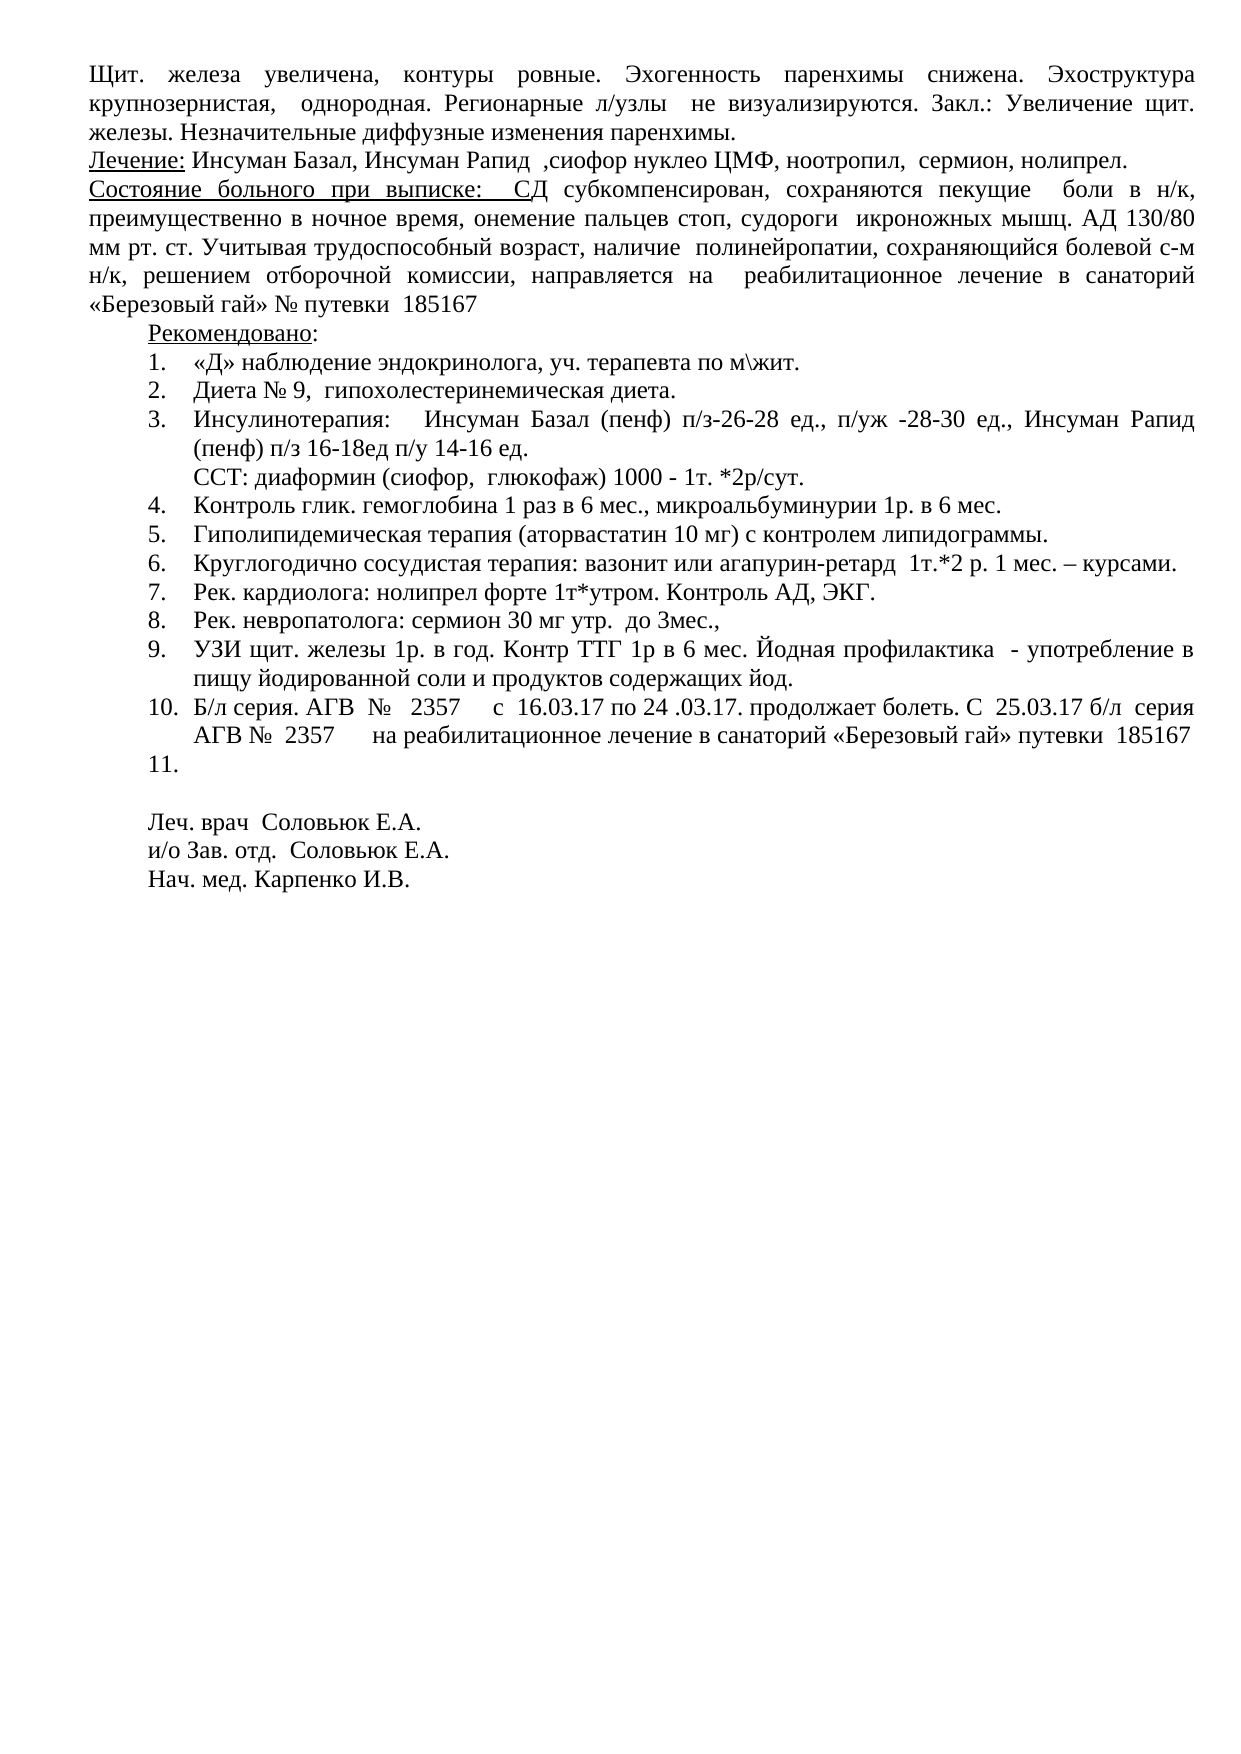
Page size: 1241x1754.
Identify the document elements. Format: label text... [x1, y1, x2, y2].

list Контроль глик. гемоглобина 1 раз в 6 мес., микроальбуминурии 1р. в 6 мес. [148, 490, 1196, 519]
text Состояние больного при выписке: СД субкомпенсирован, сохраняются пекущие боли в н/к, преимущественно в ночное время, онемение пальцев стоп, судороги икроножных мышц. АД 130/80 мм рт. ст. Учитывая трудоспособный возраст, наличие полинейропатии, сохраняющийся болевой с-м н/к, решением отборочной комиссии, направляется на реабилитационное лечение в санаторий «Березовый гай» № путевки 185167 [89, 174, 1196, 318]
list Диета № 9, гипохолестеринемическая диета. [148, 375, 1196, 404]
list Рек. кардиолога: нолипрел форте 1т*утром. Контроль АД, ЭКГ. [148, 577, 1196, 605]
text Лечение: Инсуман Базал, Инсуман Рапид ,сиофор нуклео ЦМФ, ноотропил, сермион, нолипрел. [89, 145, 1196, 174]
list Гиполипидемическая терапия (аторвастатин 10 мг) с контролем липидограммы. [148, 519, 1196, 548]
list УЗИ щит. железы 1р. в год. Контр ТТГ 1р в 6 мес. Йодная профилактика - употребление в пищу йодированной соли и продуктов содержащих йод. [148, 634, 1196, 692]
text Рекомендовано: [148, 318, 1196, 347]
list Круглогодично сосудистая терапия: вазонит или агапурин-ретард 1т.*2 р. 1 мес. – курсами. [148, 548, 1196, 577]
text Щит. железа увеличена, контуры ровные. Эхогенность паренхимы снижена. Эхоструктура крупнозернистая, однородная. Регионарные л/узлы не визуализируются. Закл.: Увеличение щит. железы. Незначительные диффузные изменения паренхимы. [89, 59, 1196, 145]
list Б/л серия. АГВ № 2357 с 16.03.17 по 24 .03.17. продолжает болеть. С 25.03.17 б/л серия АГВ № 2357 на реабилитационное лечение в санаторий «Березовый гай» путевки 185167 [148, 692, 1196, 749]
text ССТ: диаформин (сиофор, глюкофаж) 1000 - 1т. *2р/сут. [193, 462, 1196, 490]
subtitle Леч. врач Соловьюк Е.А. [148, 807, 1196, 835]
text и/о Зав. отд. Соловьюк Е.А. [148, 835, 1196, 864]
list Инсулинотерапия: Инсуман Базал (пенф) п/з-26-28 ед., п/уж -28-30 ед., Инсуман Рапид (пенф) п/з 16-18ед п/у 14-16 ед. [148, 404, 1196, 462]
list «Д» наблюдение эндокринолога, уч. терапевта по м\жит. [148, 347, 1196, 375]
list Рек. невропатолога: сермион 30 мг утр. до 3мес., [148, 605, 1196, 634]
text Нач. мед. Карпенко И.В. [148, 864, 1196, 893]
